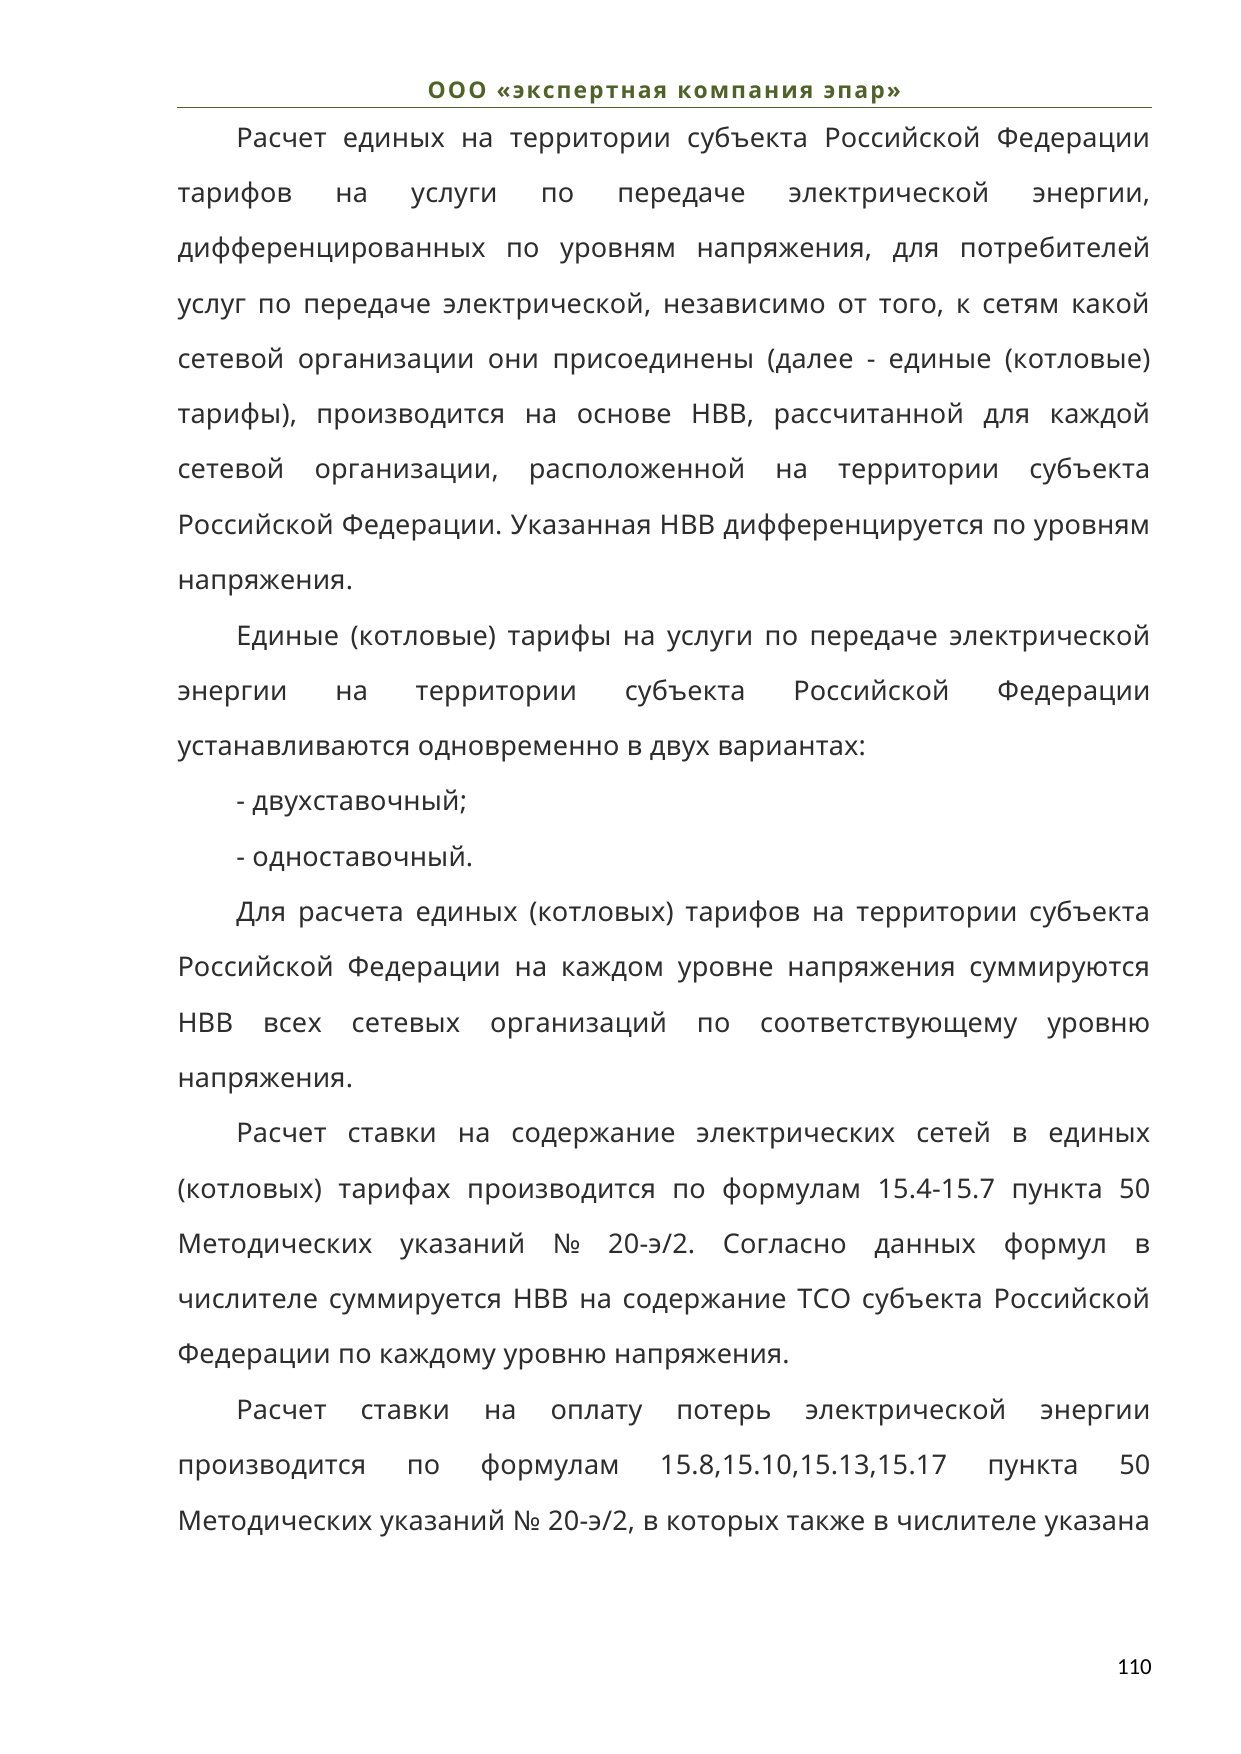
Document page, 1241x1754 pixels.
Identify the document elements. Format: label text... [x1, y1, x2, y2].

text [177, 1390, 1152, 1538]
text Расчет ставки на содержание электрических сетей в единых (котловых) тарифах производится по формулам 15.4-15.7 пункта 50 Методических указаний № 20-э/2. Согласно данных формул в числителе суммируется НВВ на содержание ТСО субъекта Российской Федерации по каждому уровню напряжения. [177, 1114, 1152, 1372]
text Для расчета единых (котловых) тарифов на территории субъекта Российской Федерации на каждом уровне напряжения суммируются НВВ всех сетевых организаций по соответствующему уровню напряжения. [177, 892, 1152, 1095]
text Единые (котловые) тарифы на услуги по передаче электрической энергии на территории субъекта Российской Федерации устанавливаются одновременно в двух вариантах: [177, 616, 1152, 763]
text - двухставочный; [177, 782, 1152, 819]
text - одноставочный. [177, 837, 1152, 874]
text Расчет единых на территории субъекта Российской Федерации тарифов на услуги по передаче электрической энергии, дифференцированных по уровням напряжения, для потребителей услуг по передаче электрической, независимо от того, к сетям какой сетевой организации они присоединены (далее - единые (котловые) тарифы), производится на основе НВВ, рассчитанной для каждой сетевой организации, расположенной на территории субъекта Российской Федерации. Указанная НВВ дифференцируется по уровням напряжения. [177, 118, 1152, 597]
